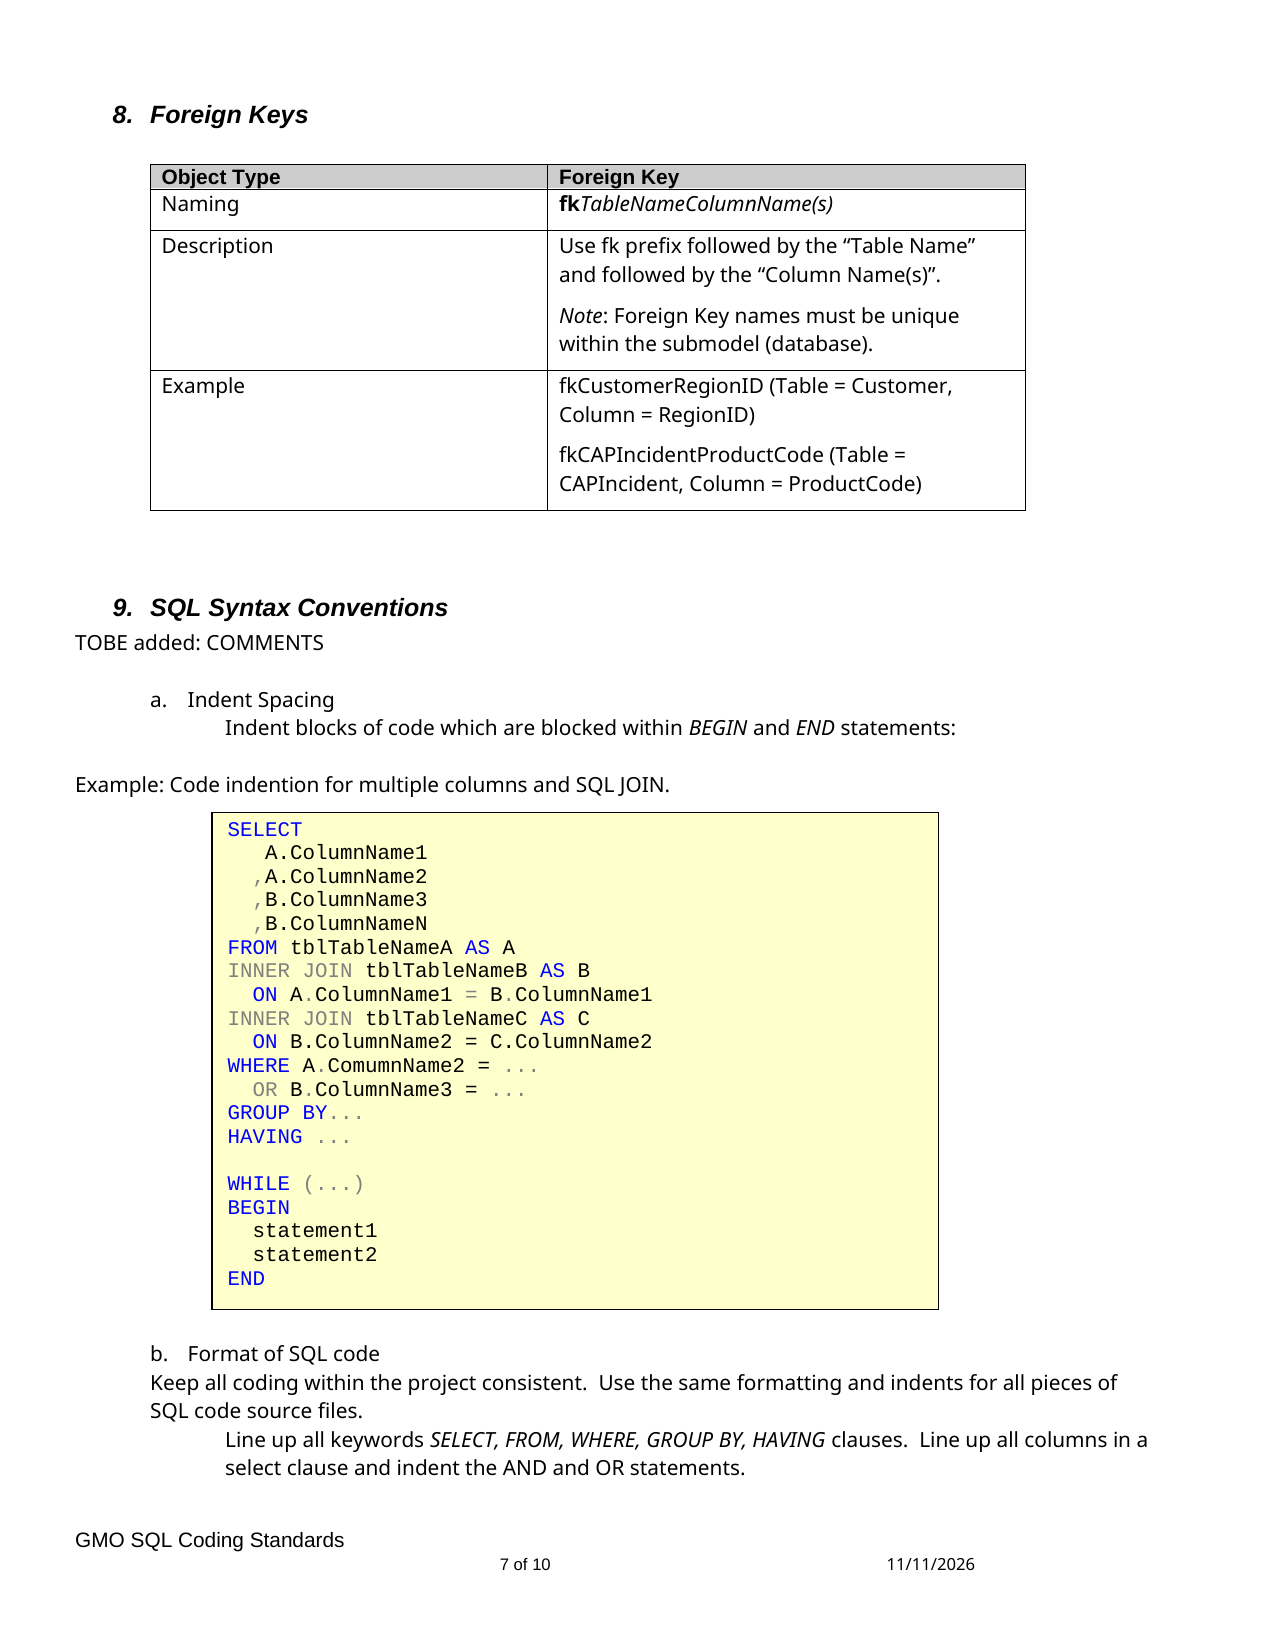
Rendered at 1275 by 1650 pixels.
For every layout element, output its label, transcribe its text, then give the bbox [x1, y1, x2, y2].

text Indent blocks of code which are blocked within BEGIN and END statements: [225, 713, 1200, 742]
table_cell Use fk prefix followed by the “Table Name” and followed by the “Column Name(s)”. Note: Foreign Key names must be unique within the submodel (database). [548, 231, 1025, 370]
table_cell Naming [151, 190, 547, 230]
table_cell fkCustomerRegionID (Table = Customer, Column = RegionID) fkCAPIncidentProductCode (Table = CAPIncident, Column = ProductCode) [548, 371, 1025, 510]
table_header Foreign Key [548, 165, 1025, 188]
text Line up all keywords SELECT, FROM, WHERE, GROUP BY, HAVING clauses. Line up all columns in a select clause and indent the AND and OR statements. [225, 1425, 1200, 1482]
subtitle Foreign Keys [112, 100, 1200, 129]
text TOBE added: COMMENTS [75, 628, 1200, 656]
table_cell fkTableNameColumnName(s) [548, 190, 1025, 230]
table_cell Description [151, 231, 547, 370]
table_cell Example [151, 371, 547, 510]
list Format of SQL code [150, 1339, 1200, 1368]
subtitle Example: Code indention for multiple columns and SQL JOIN. [75, 770, 1200, 798]
table_header Object Type [151, 165, 547, 188]
list Indent Spacing [150, 685, 1200, 713]
subtitle SQL Syntax Conventions [112, 593, 1200, 622]
text Keep all coding within the project consistent. Use the same formatting and indents for all pieces of SQL code source files. [150, 1368, 1125, 1425]
